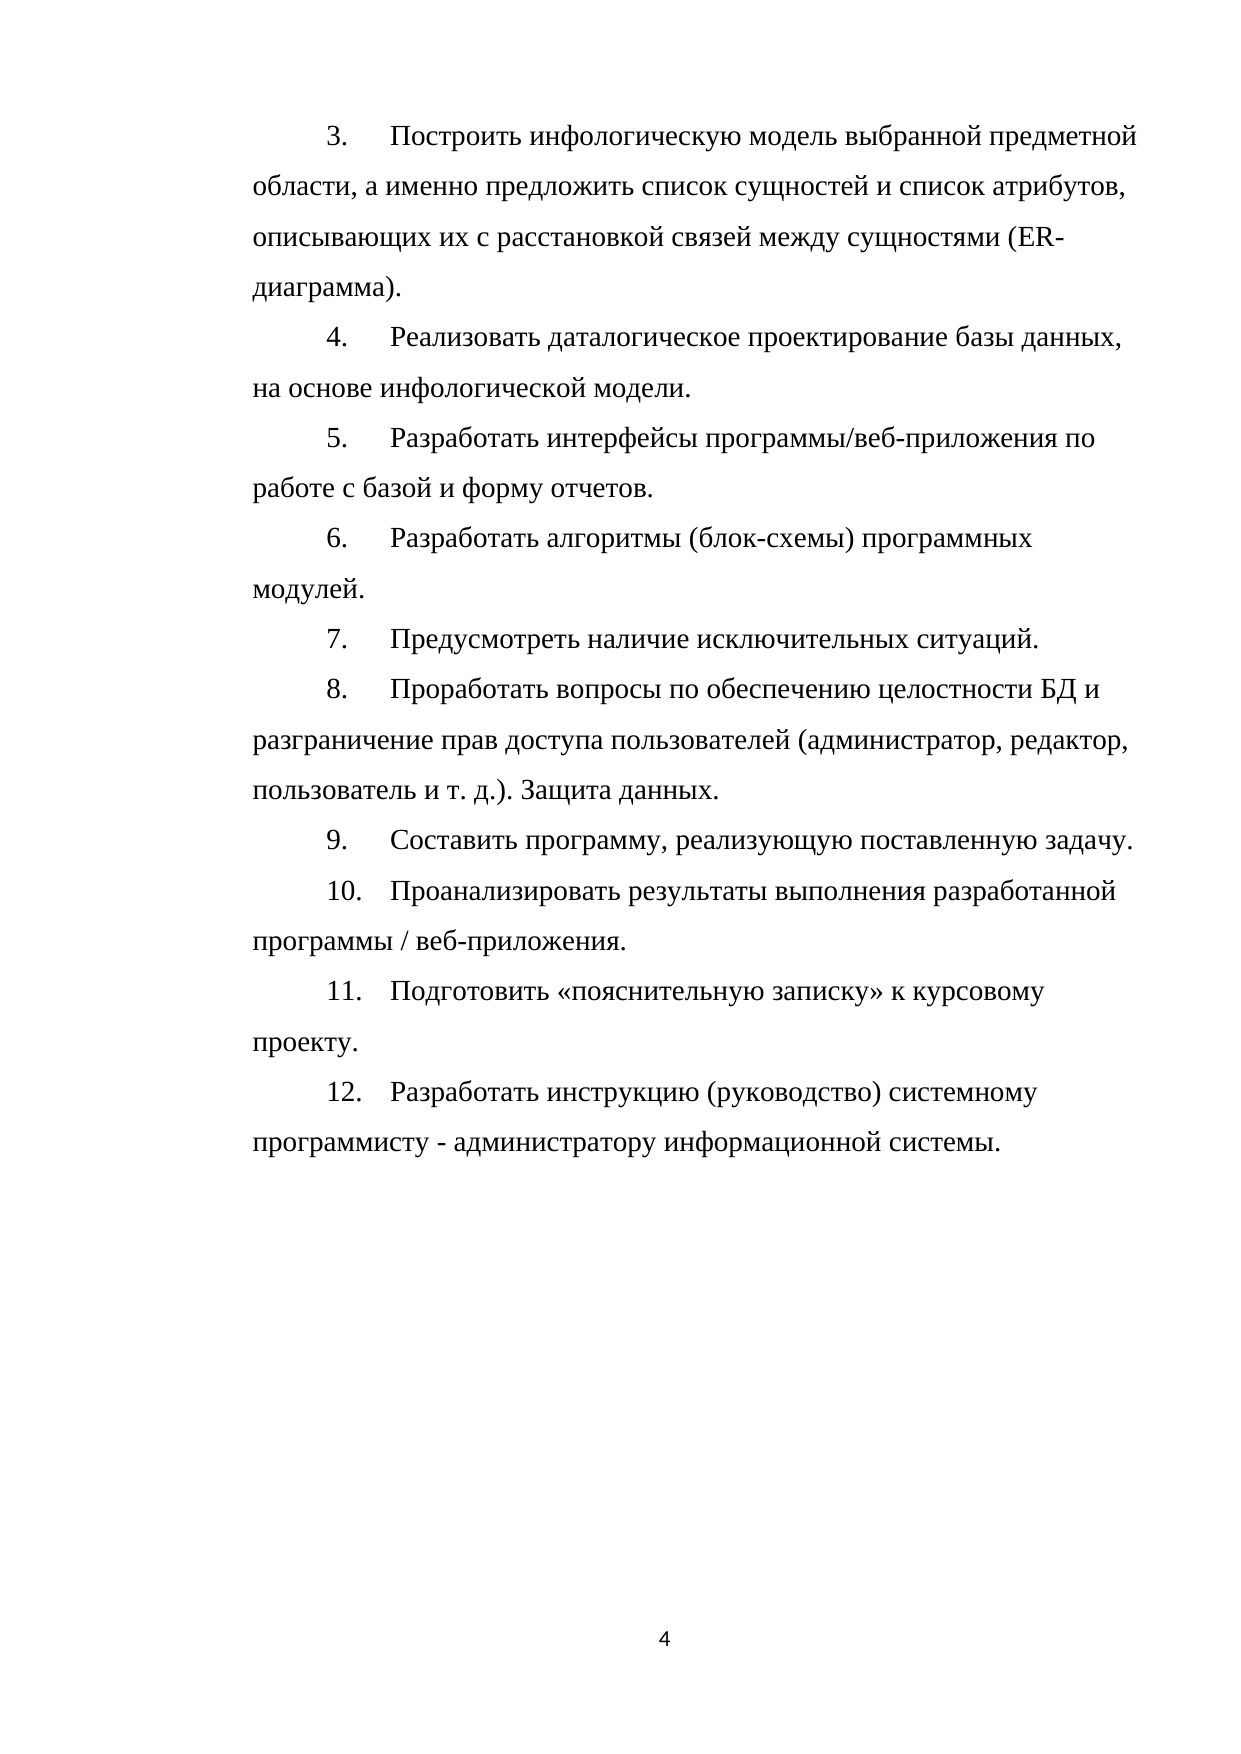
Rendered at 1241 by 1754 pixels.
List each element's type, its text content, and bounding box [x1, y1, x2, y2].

list Подготовить «пояснительную записку» к курсовому проекту. [252, 973, 1152, 1057]
list Проработать вопросы по обеспечению целостности БД и разграничение прав доступа пользователей (администратор, редактор, пользователь и т. д.). Защита данных. [252, 672, 1152, 806]
list Разработать интерфейсы программы/веб-приложения по работе с базой и форму отчетов. [252, 420, 1152, 504]
list Реализовать даталогическое проектирование базы данных, на основе инфологической модели. [252, 319, 1152, 403]
list Проанализировать результаты выполнения разработанной программы / веб-приложения. [252, 873, 1152, 957]
list Построить инфологическую модель выбранной предметной области, а именно предложить список сущностей и список атрибутов, описывающих их с расстановкой связей между сущностями (ER-диаграмма). [252, 118, 1152, 303]
list Составить программу, реализующую поставленную задачу. [252, 822, 1152, 856]
list Разработать алгоритмы (блок-схемы) программных модулей. [252, 521, 1152, 604]
list Предусмотреть наличие исключительных ситуаций. [252, 621, 1152, 655]
list Разработать инструкцию (руководство) системному программисту - администратору информационной системы. [252, 1074, 1152, 1158]
